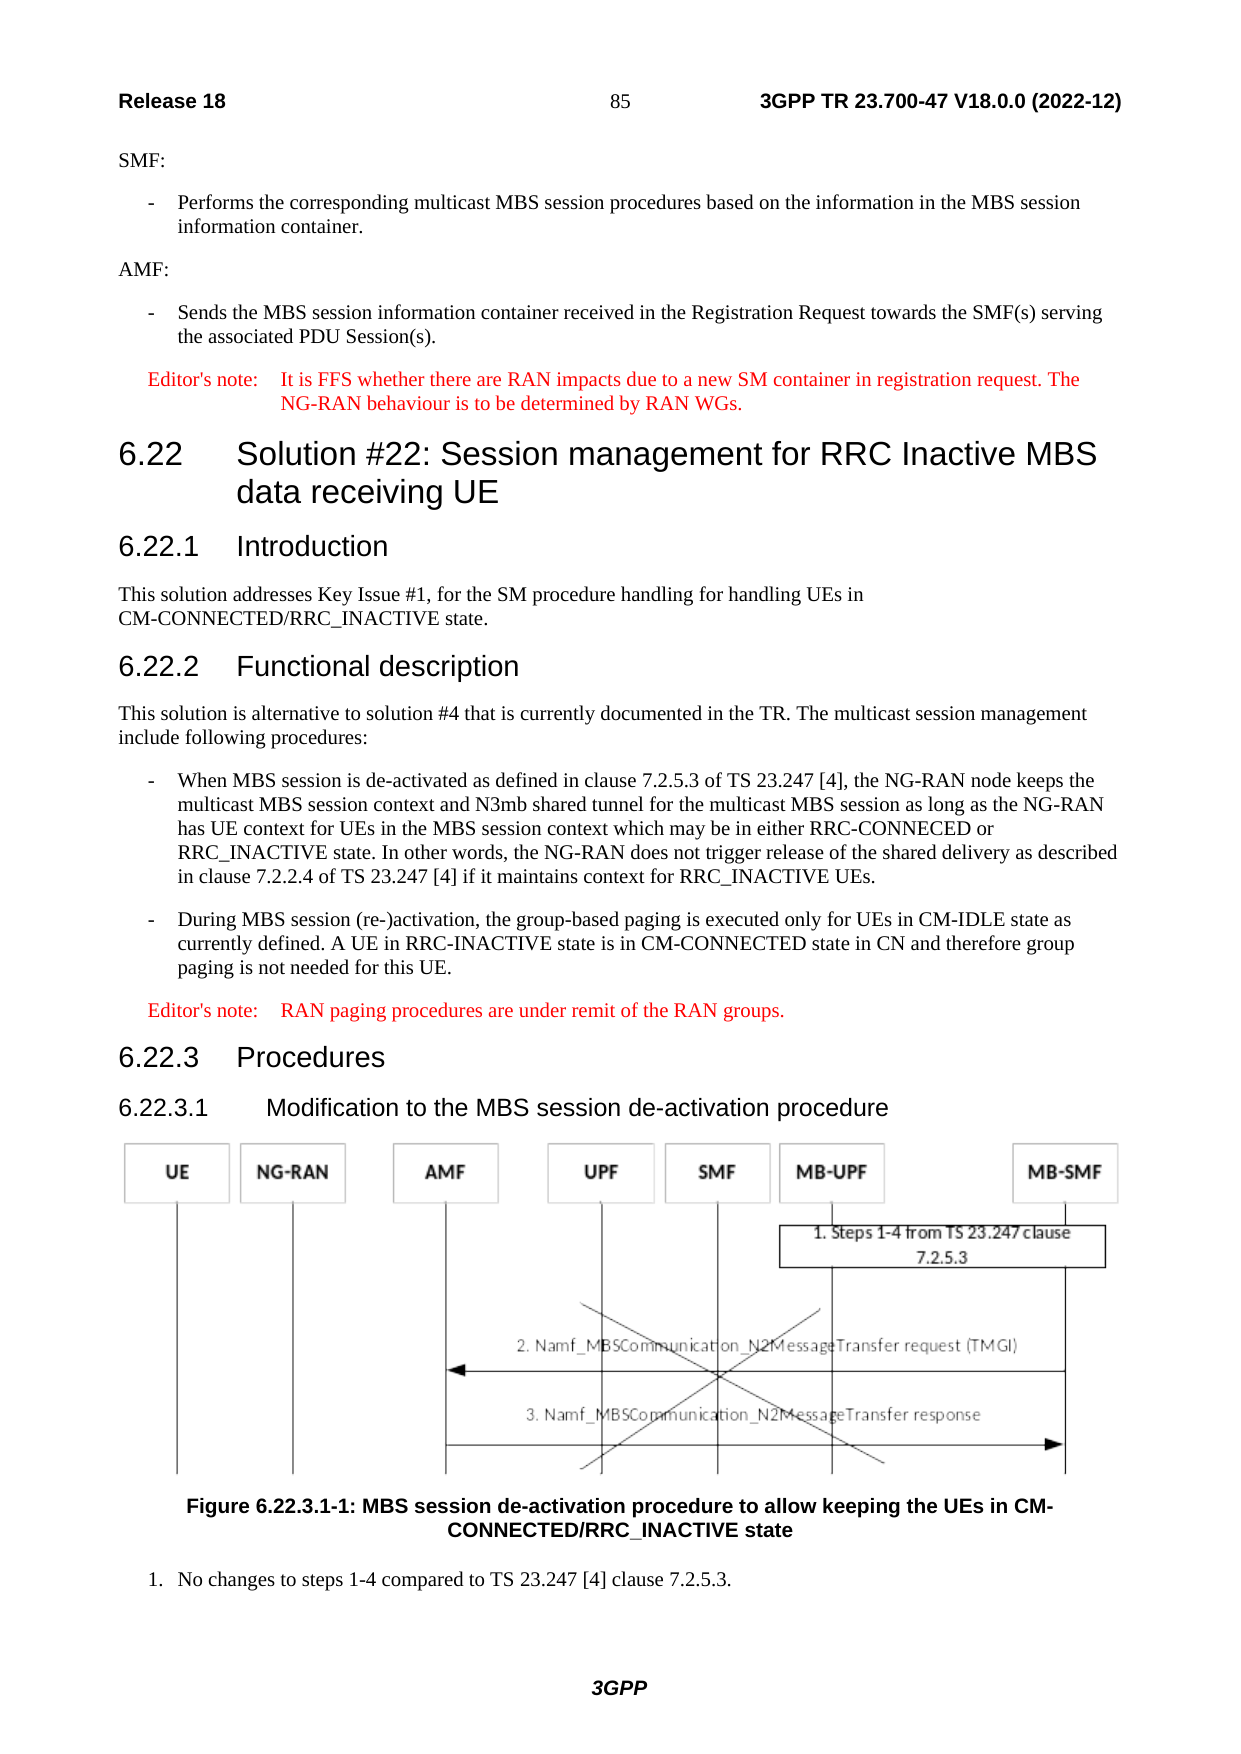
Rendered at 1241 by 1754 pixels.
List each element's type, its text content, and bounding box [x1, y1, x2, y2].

text - When MBS session is de-activated as defined in clause 7.2.5.3 of TS 23.247 [4], the NG-RAN node keeps the multicast MBS session context and N3mb shared tunnel for the multicast MBS session as long as the NG-RAN has UE context for UEs in the MBS session context which may be in either RRC-CONNECED or RRC_INACTIVE state. In other words, the NG-RAN does not trigger release of the shared delivery as described in clause 7.2.2.4 of TS 23.247 [4] if it maintains context for RRC_INACTIVE UEs. [148, 768, 1122, 888]
text Figure 6.22.3.1-1: MBS session de-activation procedure to allow keeping the UEs in CM-CONNECTED/RRC_INACTIVE state [118, 1494, 1122, 1542]
text 1. No changes to steps 1-4 compared to TS 23.247 [4] clause 7.2.5.3. [148, 1567, 1122, 1591]
text Editor's note: RAN paging procedures are under remit of the RAN groups. [147, 998, 1122, 1022]
text This solution is alternative to solution #4 that is currently documented in the TR. The multicast session management include following procedures: [118, 701, 1122, 749]
text - Performs the corresponding multicast MBS session procedures based on the information in the MBS session information container. [148, 190, 1122, 238]
subtitle 6.22.1 Introduction [118, 529, 1122, 563]
text This solution addresses Key Issue #1, for the SM procedure handling for handling UEs in CM-CONNECTED/RRC_INACTIVE state. [118, 582, 1122, 630]
text - Sends the MBS session information container received in the Registration Request towards the SMF(s) serving the associated PDU Session(s). [148, 300, 1122, 348]
text AMF: [118, 257, 1122, 281]
subtitle 6.22.2 Functional description [118, 648, 1122, 682]
text - During MBS session (re-)activation, the group-based paging is executed only for UEs in CM-IDLE state as currently defined. A UE in RRC-INACTIVE state is in CM-CONNECTED state in CN and therefore group paging is not needed for this UE. [148, 907, 1122, 979]
subtitle 6.22.3.1 Modification to the MBS session de-activation procedure [118, 1093, 1122, 1122]
subtitle 6.22 Solution #22: Session management for RRC Inactive MBS data receiving UE [118, 434, 1122, 511]
text SMF: [118, 147, 1122, 172]
subtitle 6.22.3 Procedures [118, 1041, 1122, 1074]
text Editor's note: It is FFS whether there are RAN impacts due to a new SM container in registration request. The NG-RAN behaviour is to be determined by RAN WGs. [147, 367, 1122, 415]
